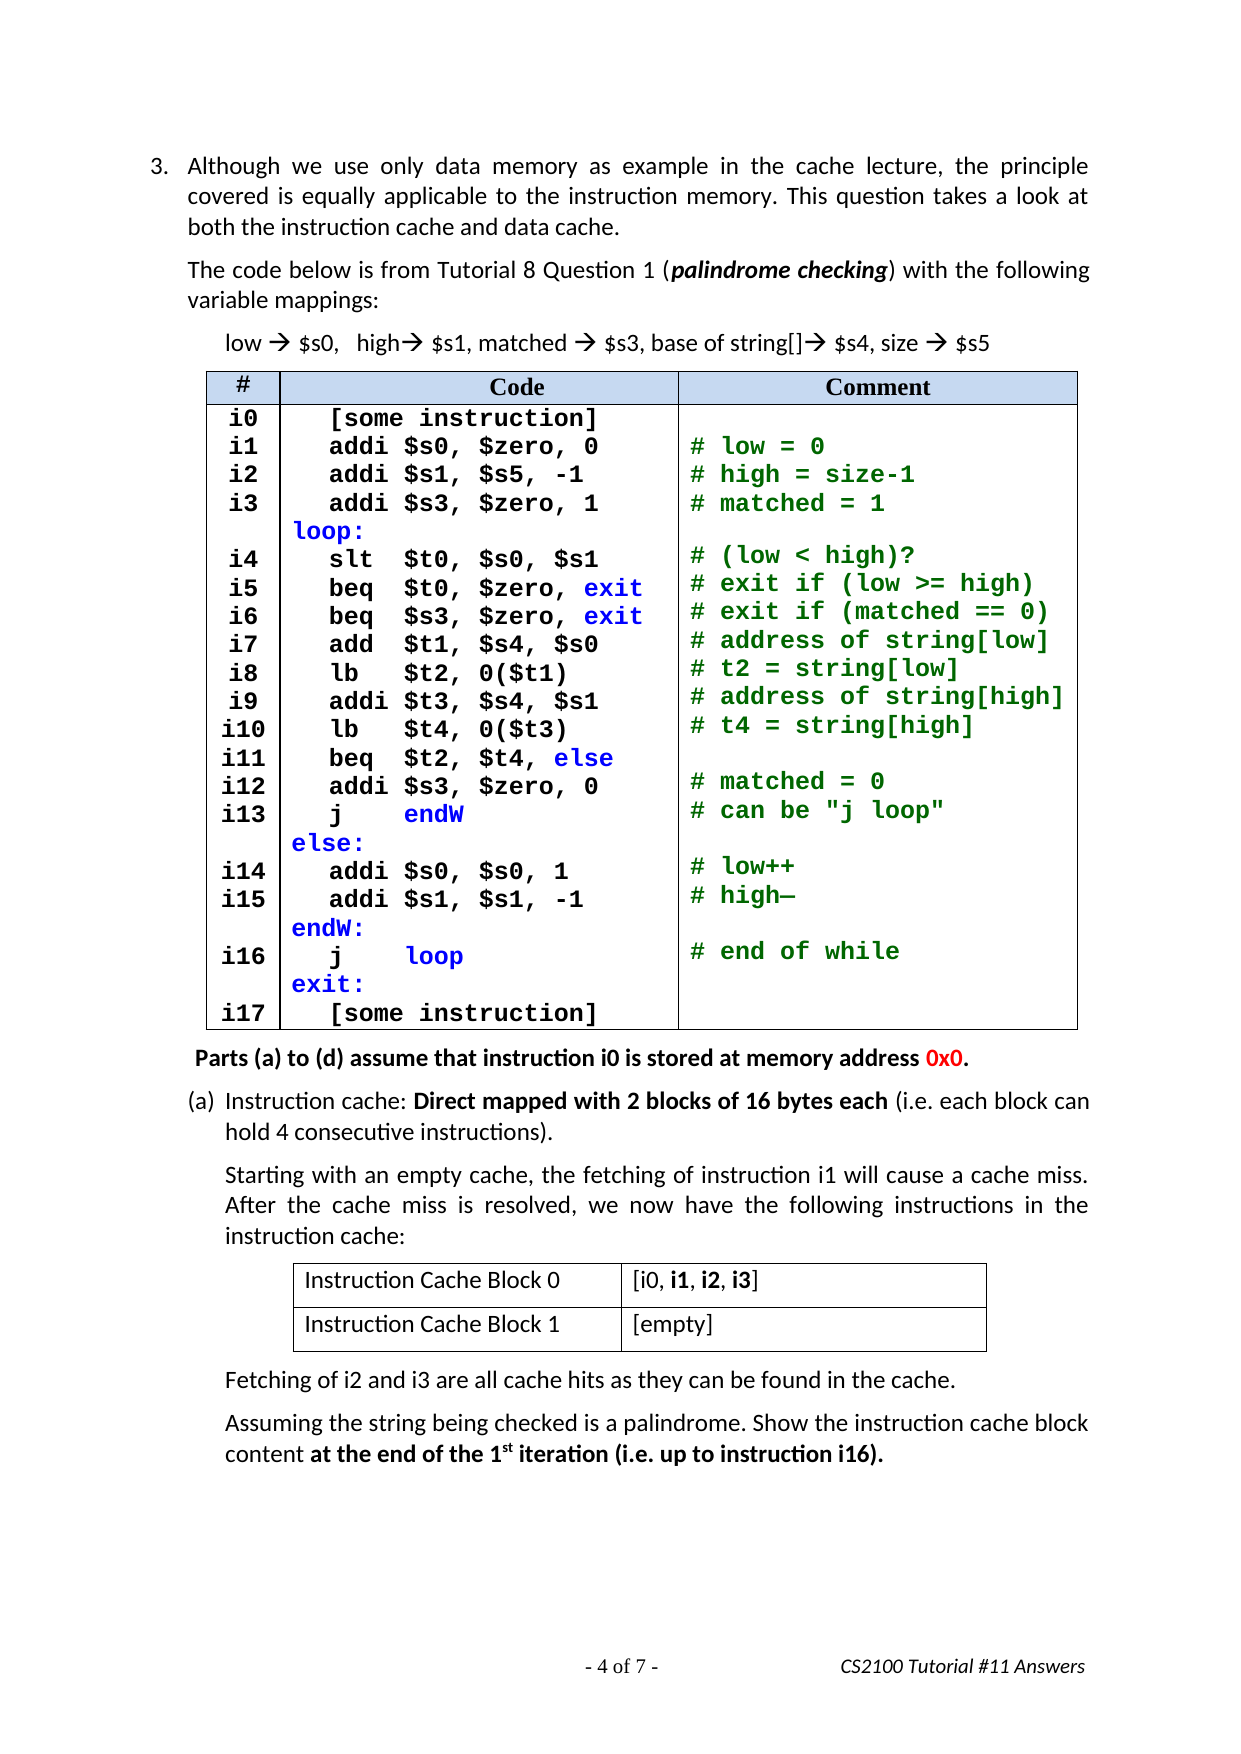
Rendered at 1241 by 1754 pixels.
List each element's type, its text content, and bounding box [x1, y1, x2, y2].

table_header Instruction Cache Block 0 [294, 1264, 621, 1307]
table_header Code [281, 372, 678, 404]
table_header # [207, 372, 279, 404]
text 3. Although we use only data memory as example in the cache lecture, the principle covered is equally applicable to the instruction memory. This question takes a look at both the instruction cache and data cache. [150, 150, 1090, 242]
table_cell # low = 0 # high = size-1 # matched = 1 # (low < high)? # exit if (low >= high) # exit if (matched == 0) # address of string[low] # t2 = string[low] # address of string[high] # t4 = string[high] # matched = 0 # can be "j loop" # low++ # high— # end of while [679, 405, 1077, 1029]
table_header Comment [679, 372, 1077, 404]
table_header [i0, i1, i2, i3] [622, 1264, 986, 1307]
table_cell Instruction Cache Block 1 [294, 1308, 621, 1351]
text The code below is from Tutorial 8 Question 1 (palindrome checking) with the following variable mappings: [150, 254, 1090, 315]
text low $s0, high $s1, matched $s3, base of string[] $s4, size $s5 [150, 328, 1090, 358]
text Assuming the string being checked is a palindrome. Show the instruction cache block content at the end of the 1st iteration (i.e. up to instruction i16). [225, 1407, 1090, 1468]
table_cell [empty] [622, 1308, 986, 1351]
text Parts (a) to (d) assume that instruction i0 is stored at memory address 0x0. [195, 1042, 1090, 1073]
text Starting with an empty cache, the fetching of instruction i1 will cause a cache miss. After the cache miss is resolved, we now have the following instructions in the instruction cache: [225, 1159, 1090, 1250]
table_cell [some instruction] addi $s0, $zero, 0 addi $s1, $s5, -1 addi $s3, $zero, 1 loop: slt $t0, $s0, $s1 beq $t0, $zero, exit beq $s3, $zero, exit add $t1, $s4, $s0 lb $t2, 0($t1) addi $t3, $s4, $s1 lb $t4, 0($t3) beq $t2, $t4, else addi $s3, $zero, 0 j endW else: addi $s0, $s0, 1 addi $s1, $s1, -1 endW: j loop exit: [some instruction] [281, 405, 678, 1029]
table_cell i0 i1 i2 i3 i4 i5 i6 i7 i8 i9 i10 i11 i12 i13 i14 i15 i16 i17 [207, 405, 279, 1029]
list Instruction cache: Direct mapped with 2 blocks of 16 bytes each (i.e. each block can hold 4 consecutive instructions). [187, 1085, 1090, 1146]
text Fetching of i2 and i3 are all cache hits as they can be found in the cache. [225, 1364, 1090, 1395]
